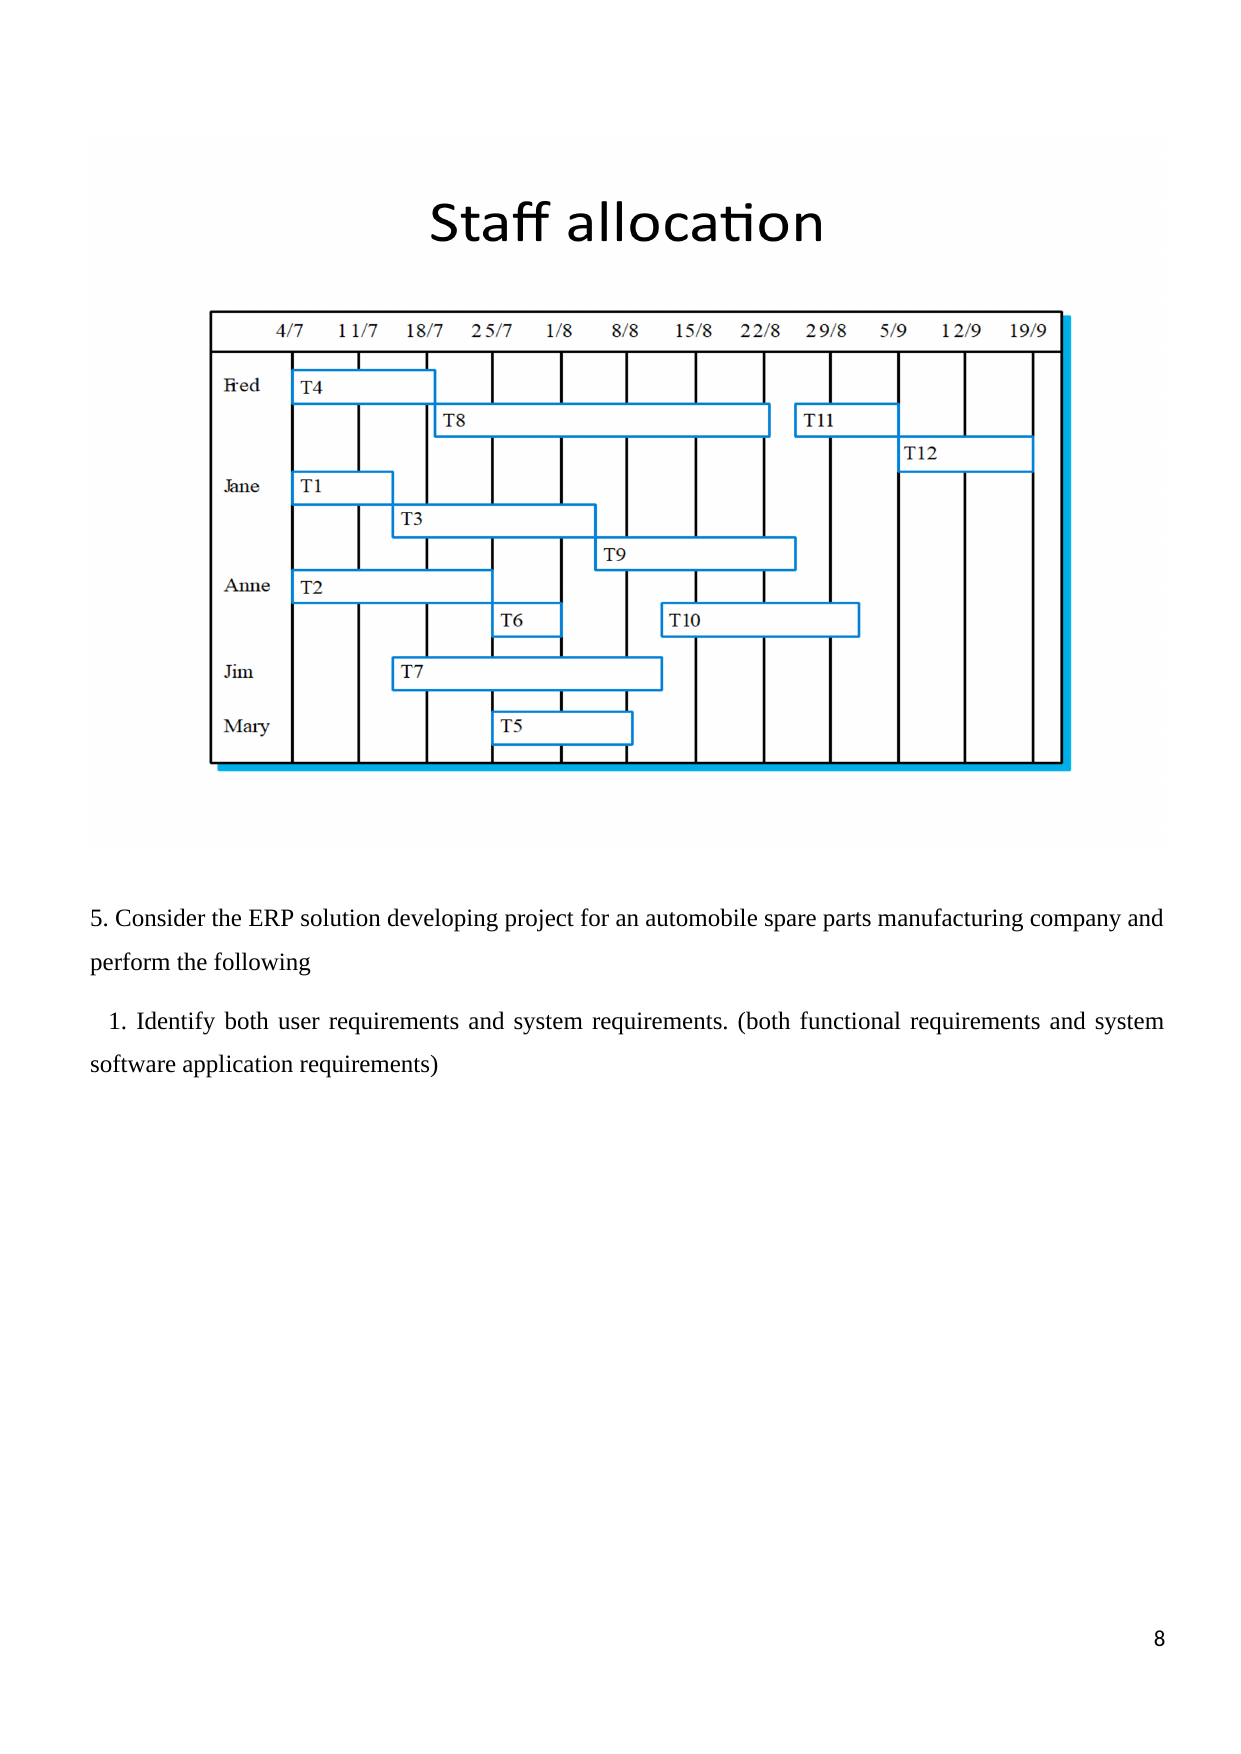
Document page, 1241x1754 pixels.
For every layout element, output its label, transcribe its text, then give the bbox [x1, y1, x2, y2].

picture [90, 132, 1166, 852]
text 5. Consider the ERP solution developing project for an automobile spare parts manufacturing company and perform the following [90, 903, 1165, 975]
text 1. Identify both user requirements and system requirements. (both functional requirements and system software application requirements) [90, 1006, 1165, 1078]
